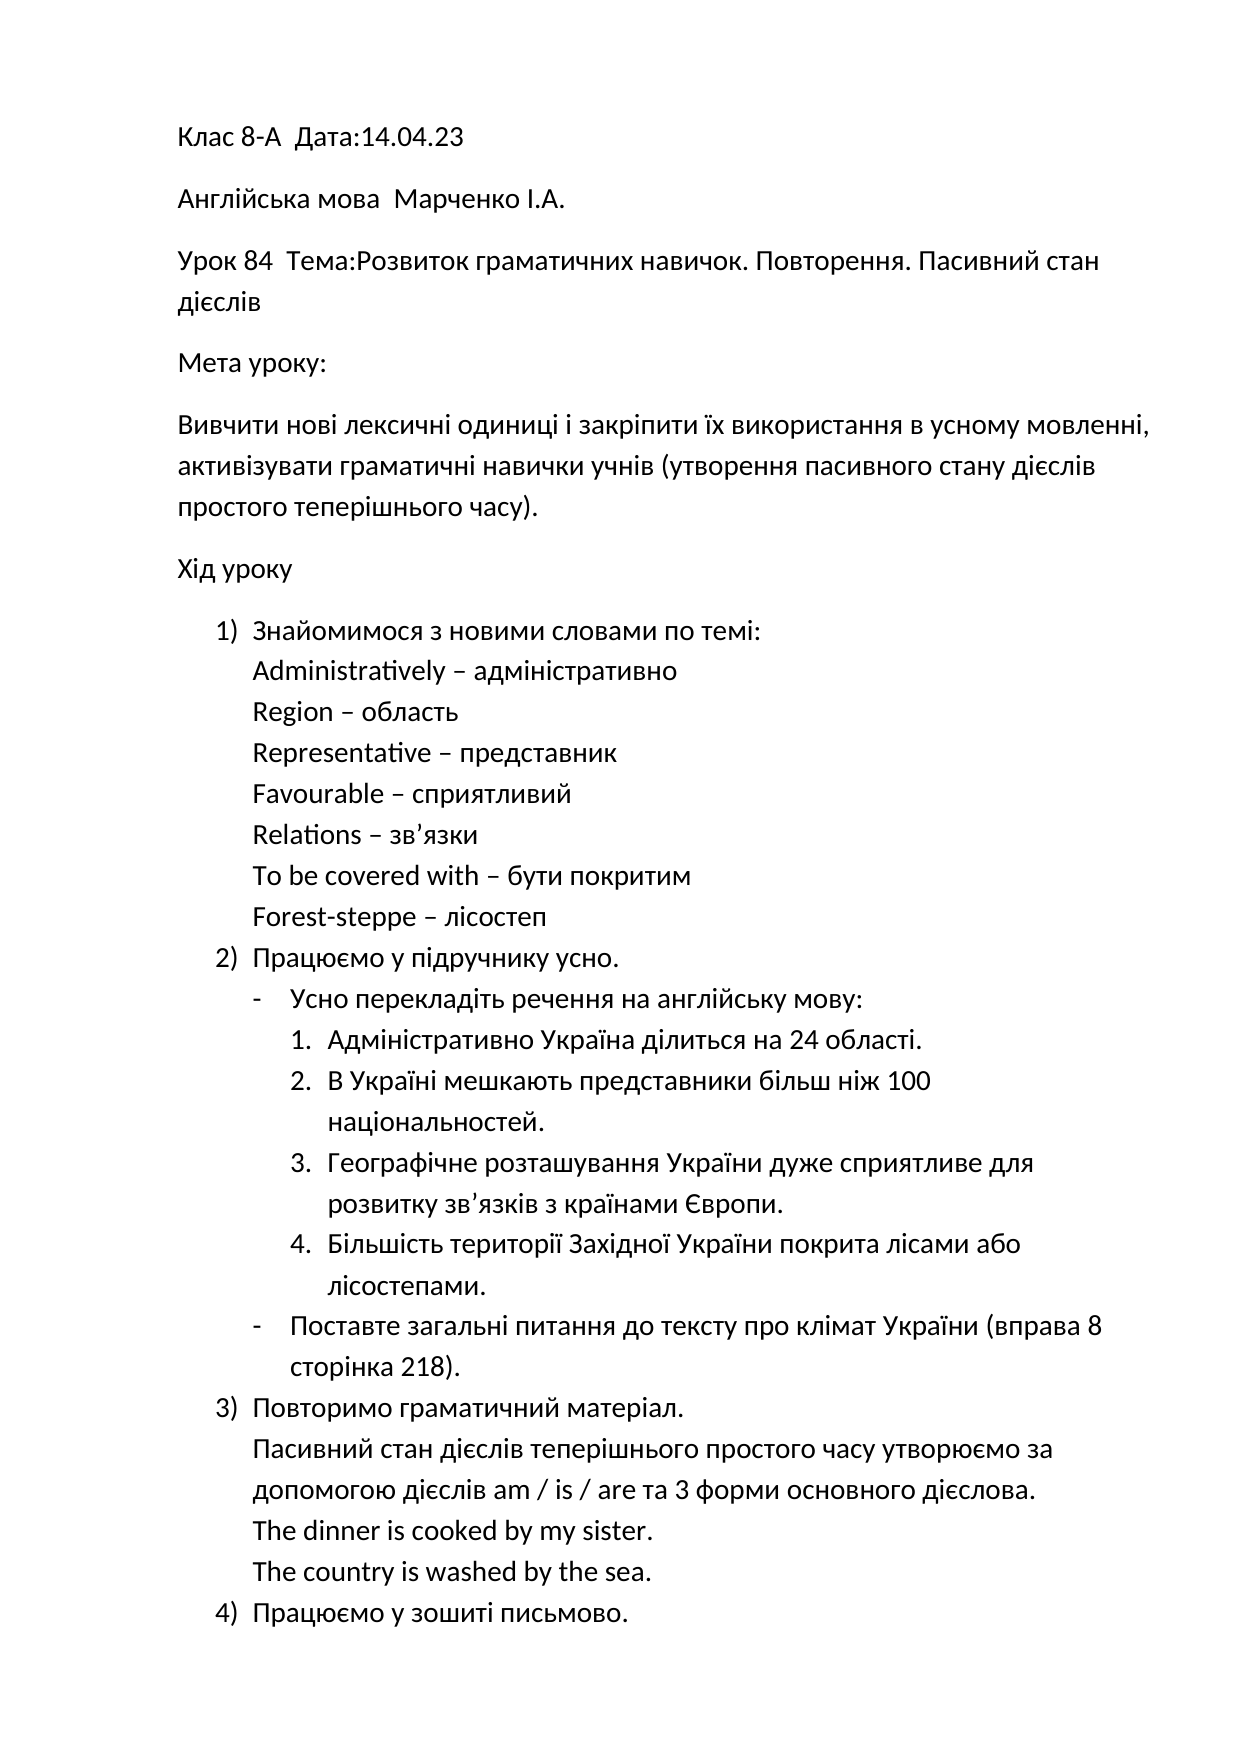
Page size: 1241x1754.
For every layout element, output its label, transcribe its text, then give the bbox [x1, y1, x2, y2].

list Administratively – адміністративно [252, 652, 1152, 688]
list Forest-steppe – лісостеп [252, 898, 1152, 934]
list Адміністративно Україна ділиться на 24 області. [290, 1021, 1152, 1057]
list Region – область [252, 693, 1152, 729]
text Урок 84 Тема:Розвиток граматичних навичок. Повторення. Пасивний стан дієслів [177, 242, 1152, 318]
list Працюємо у підручнику усно. [215, 939, 1152, 975]
list Географічне розташування України дуже сприятливе для розвитку зв’язків з країнами Європи. [290, 1144, 1152, 1220]
list To be covered with – бути покритим [252, 857, 1152, 893]
text Мета уроку: [177, 344, 1152, 380]
text Хід уроку [177, 550, 1152, 585]
list Більшість території Західної України покрита лісами або лісостепами. [290, 1226, 1152, 1302]
text Клас 8-А Дата:14.04.23 [177, 118, 1152, 154]
text Вивчити нові лексичні одиниці і закріпити їх використання в усному мовленні, активізувати граматичні навички учнів (утворення пасивного стану дієслів простого теперішнього часу). [177, 406, 1152, 524]
list The dinner is cooked by my sister. [252, 1512, 1152, 1548]
list Favourable – сприятливий [252, 775, 1152, 811]
text Англійська мова Марченко І.А. [177, 180, 1152, 216]
list В Україні мешкають представники більш ніж 100 національностей. [290, 1062, 1152, 1138]
list The country is washed by the sea. [252, 1553, 1152, 1589]
list Усно перекладіть речення на англійську мову: [252, 980, 1152, 1016]
list Пасивний стан дієслів теперішнього простого часу утворюємо за допомогою дієслів am / is / are та 3 форми основного дієслова. [252, 1430, 1152, 1507]
list Працюємо у зошиті письмово. [215, 1594, 1152, 1630]
list Representative – представник [252, 734, 1152, 770]
list Relations – зв’язки [252, 816, 1152, 852]
list Повторимо граматичний матеріал. [215, 1389, 1152, 1425]
list Знайомимося з новими словами по темі: [215, 612, 1152, 647]
list Поставте загальні питання до тексту про клімат України (вправа 8 сторінка 218). [252, 1307, 1152, 1384]
